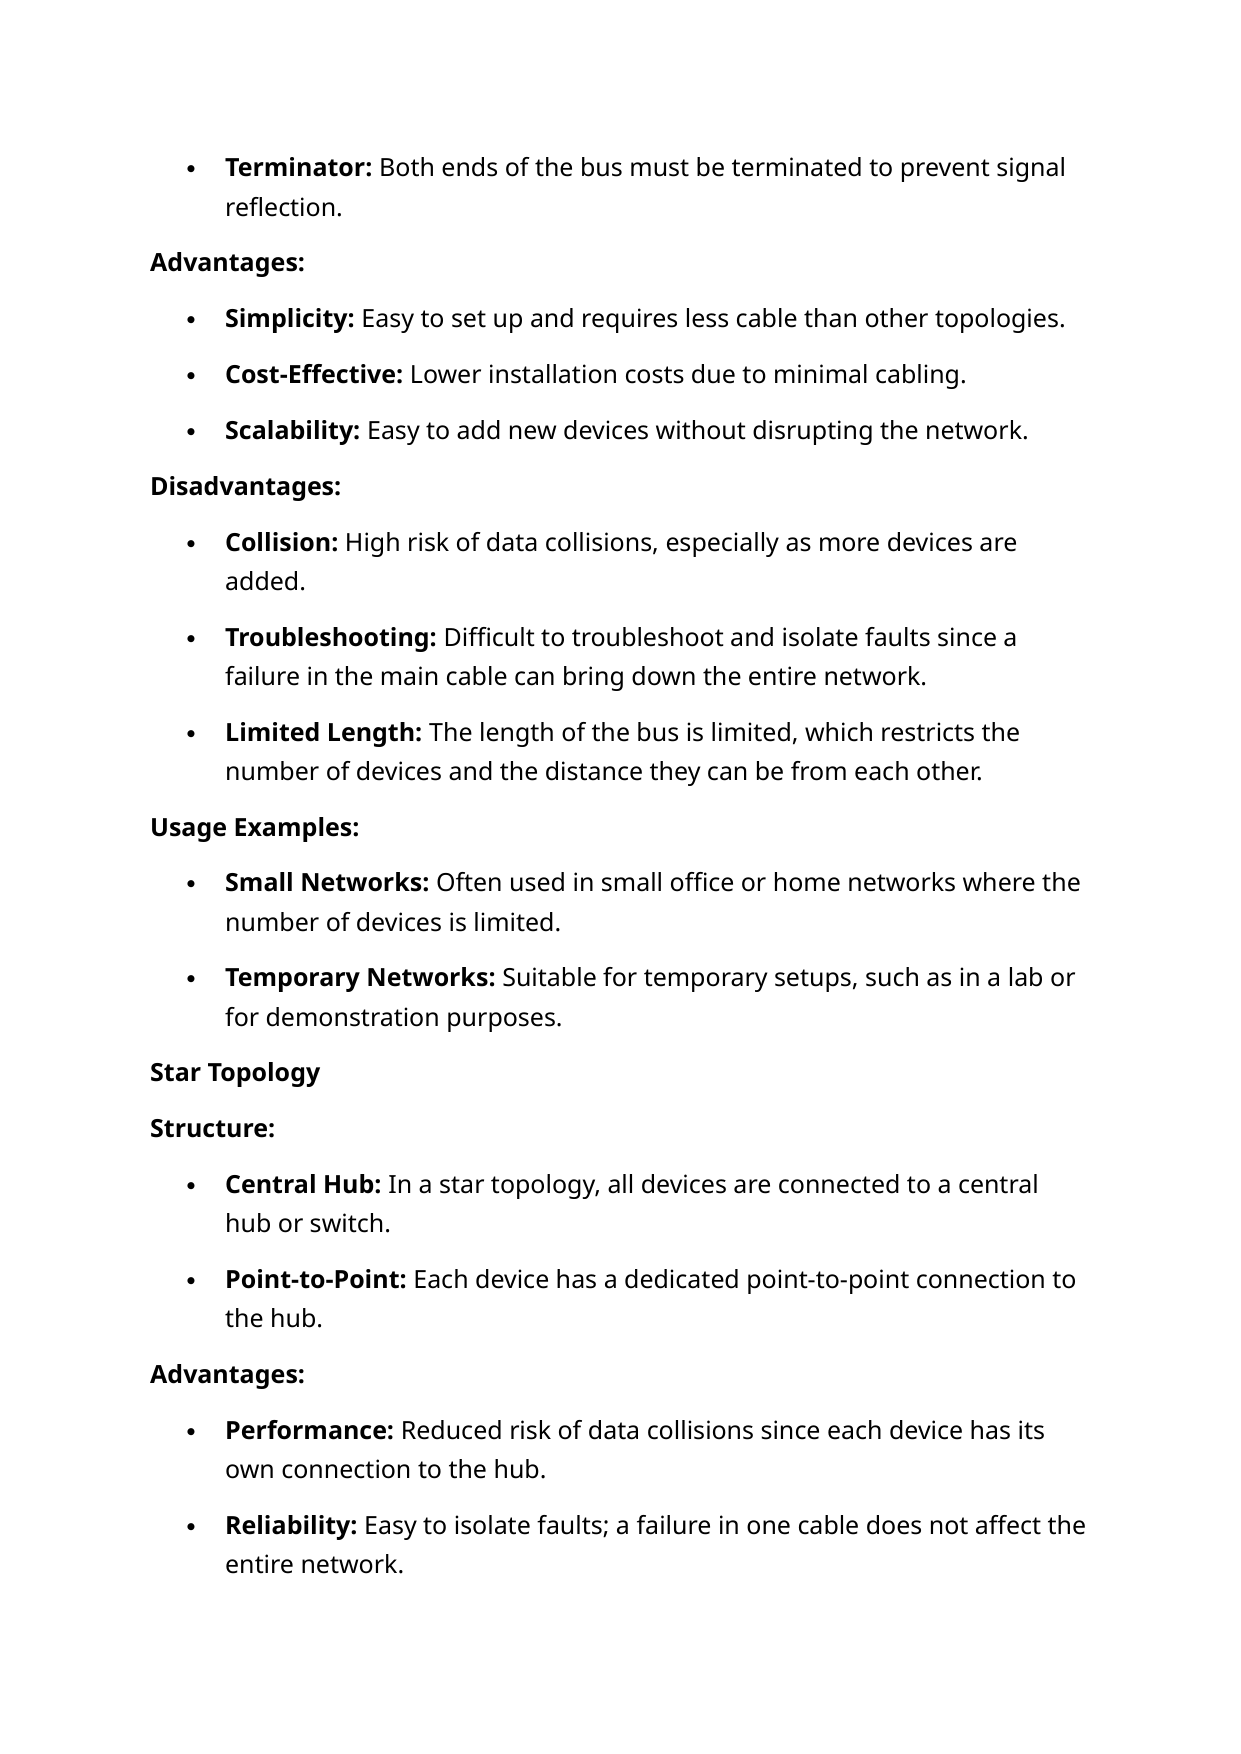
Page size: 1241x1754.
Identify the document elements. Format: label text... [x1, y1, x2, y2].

text Advantages: [150, 1357, 1090, 1391]
list Collision: High risk of data collisions, especially as more devices are added. [187, 524, 1090, 597]
list Temporary Networks: Suitable for temporary setups, such as in a lab or for demonstration purposes. [187, 960, 1090, 1033]
list Central Hub: In a star topology, all devices are connected to a central hub or switch. [187, 1167, 1090, 1240]
list Cost-Effective: Lower installation costs due to minimal cabling. [187, 357, 1090, 391]
list Point-to-Point: Each device has a dedicated point-to-point connection to the hub. [187, 1262, 1090, 1335]
text Advantages: [150, 245, 1090, 279]
text Star Topology [150, 1055, 1090, 1089]
list Simplicity: Easy to set up and requires less cable than other topologies. [187, 301, 1090, 335]
list Small Networks: Often used in small office or home networks where the number of devices is limited. [187, 865, 1090, 938]
list Scalability: Easy to add new devices without disrupting the network. [187, 412, 1090, 447]
list Terminator: Both ends of the bus must be terminated to prevent signal reflection. [187, 150, 1090, 223]
list Reliability: Easy to isolate faults; a failure in one cable does not affect the entire network. [187, 1507, 1090, 1581]
text Disadvantages: [150, 468, 1090, 502]
text Structure: [150, 1111, 1090, 1145]
text Usage Examples: [150, 809, 1090, 843]
list Troubleshooting: Difficult to troubleshoot and isolate faults since a failure in the main cable can bring down the entire network. [187, 619, 1090, 692]
list Limited Length: The length of the bus is limited, which restricts the number of devices and the distance they can be from each other. [187, 714, 1090, 787]
list Performance: Reduced risk of data collisions since each device has its own connection to the hub. [187, 1412, 1090, 1486]
